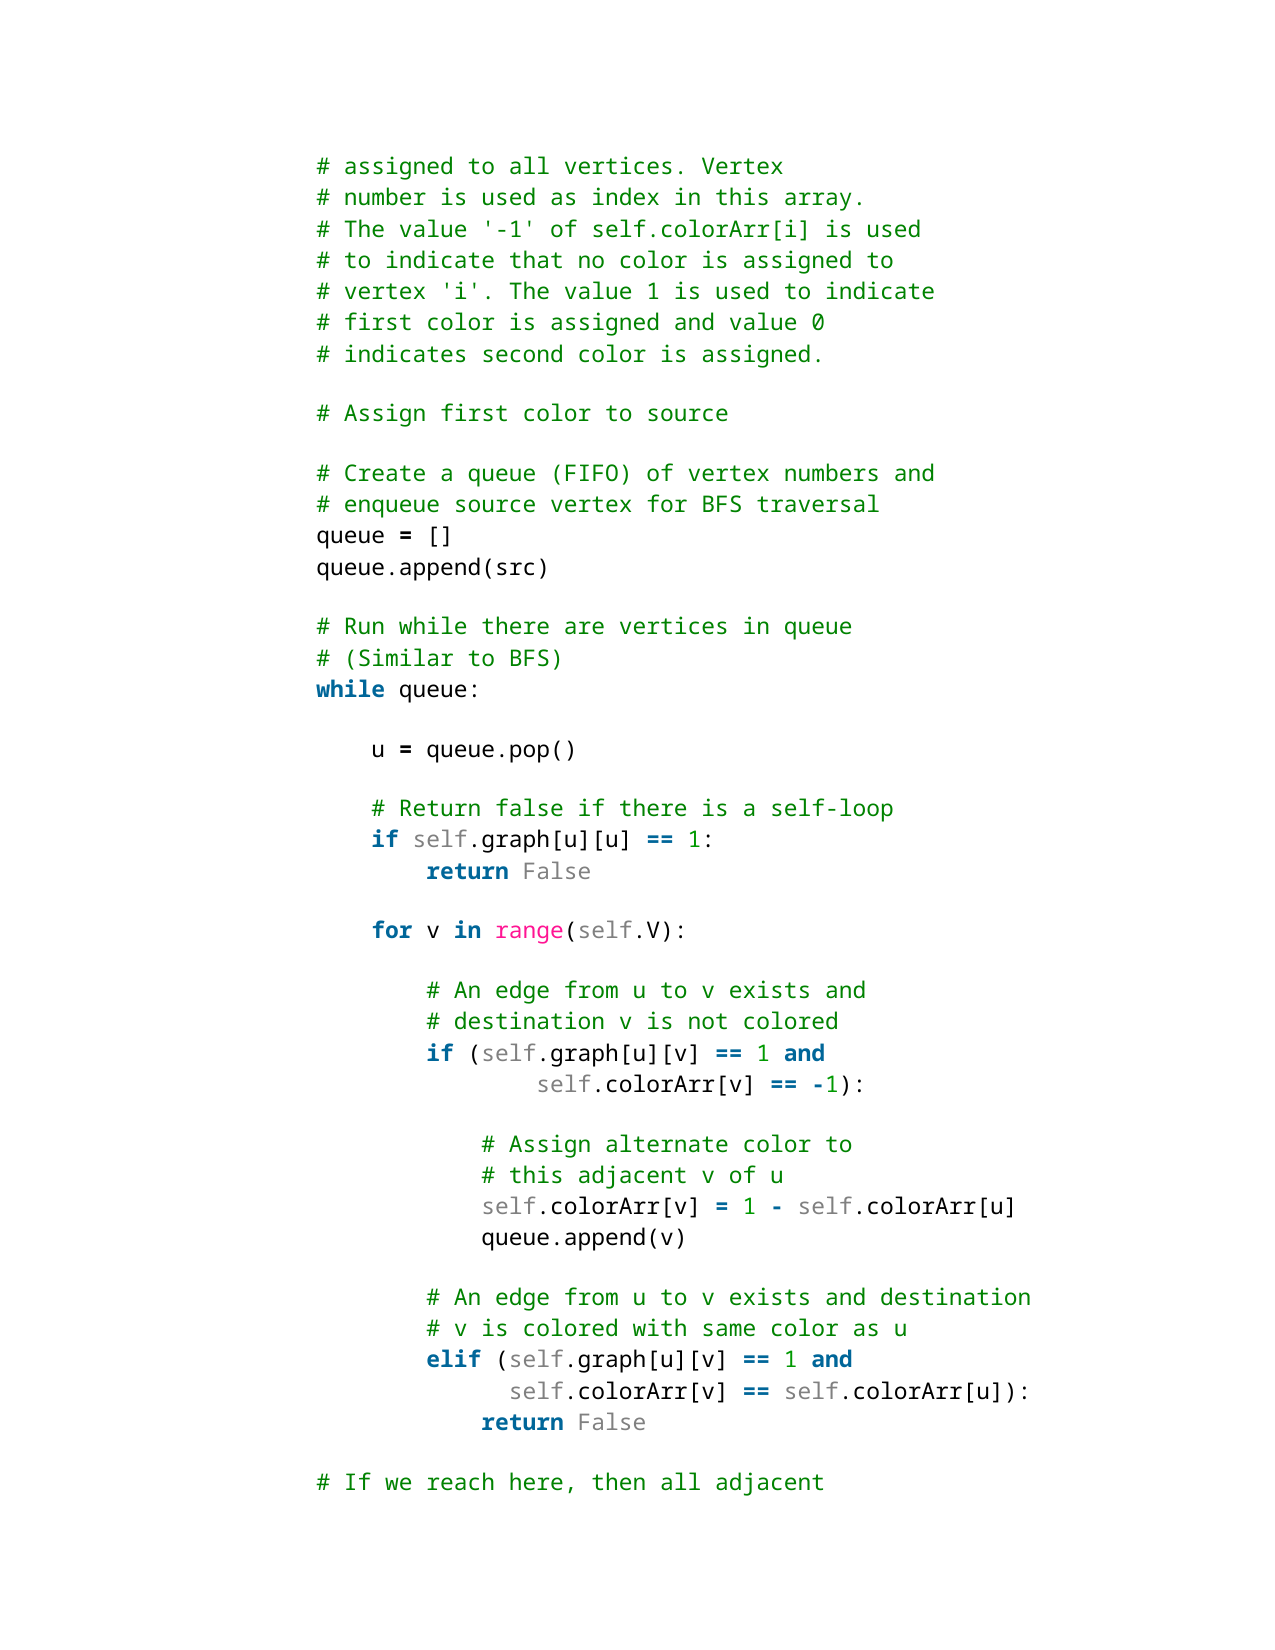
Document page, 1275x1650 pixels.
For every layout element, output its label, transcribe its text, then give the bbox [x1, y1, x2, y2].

text u = queue.pop() [206, 732, 1125, 764]
text # destination v is not colored [206, 1005, 1125, 1037]
text # An edge from u to v exists and [206, 974, 1125, 1005]
text self.colorArr[v] = 1 - self.colorArr[u] [206, 1190, 1125, 1221]
text for v in range(self.V): [206, 914, 1125, 946]
text # vertex 'i'. The value 1 is used to indicate [206, 275, 1125, 306]
text queue.append(v) [206, 1221, 1125, 1252]
text # (Similar to BFS) [206, 642, 1125, 673]
text while queue: [206, 673, 1125, 704]
text self.colorArr[v] == -1): [206, 1068, 1125, 1099]
text return False [206, 1406, 1125, 1437]
text # to indicate that no color is assigned to [206, 244, 1125, 275]
text # enqueue source vertex for BFS traversal [206, 488, 1125, 519]
text # first color is assigned and value 0 [206, 306, 1125, 337]
text # Create a queue (FIFO) of vertex numbers and [206, 457, 1125, 488]
text if (self.graph[u][v] == 1 and [206, 1037, 1125, 1068]
text if self.graph[u][u] == 1: [206, 823, 1125, 855]
text elif (self.graph[u][v] == 1 and [206, 1343, 1125, 1375]
text # Assign alternate color to [206, 1127, 1125, 1159]
text queue = [] [206, 519, 1125, 551]
text # Return false if there is a self-loop [206, 792, 1125, 823]
text # v is colored with same color as u [206, 1312, 1125, 1343]
text self.colorArr[v] == self.colorArr[u]): [206, 1375, 1125, 1406]
text # The value '-1' of self.colorArr[i] is used [206, 212, 1125, 244]
text # Assign first color to source [206, 397, 1125, 428]
text # An edge from u to v exists and destination [206, 1281, 1125, 1312]
text # number is used as index in this array. [206, 181, 1125, 212]
text queue.append(src) [206, 551, 1125, 582]
text # assigned to all vertices. Vertex [206, 150, 1125, 181]
text return False [206, 855, 1125, 886]
text # If we reach here, then all adjacent [206, 1466, 1125, 1497]
text # this adjacent v of u [206, 1159, 1125, 1190]
text # Run while there are vertices in queue [206, 610, 1125, 642]
text # indicates second color is assigned. [206, 337, 1125, 369]
